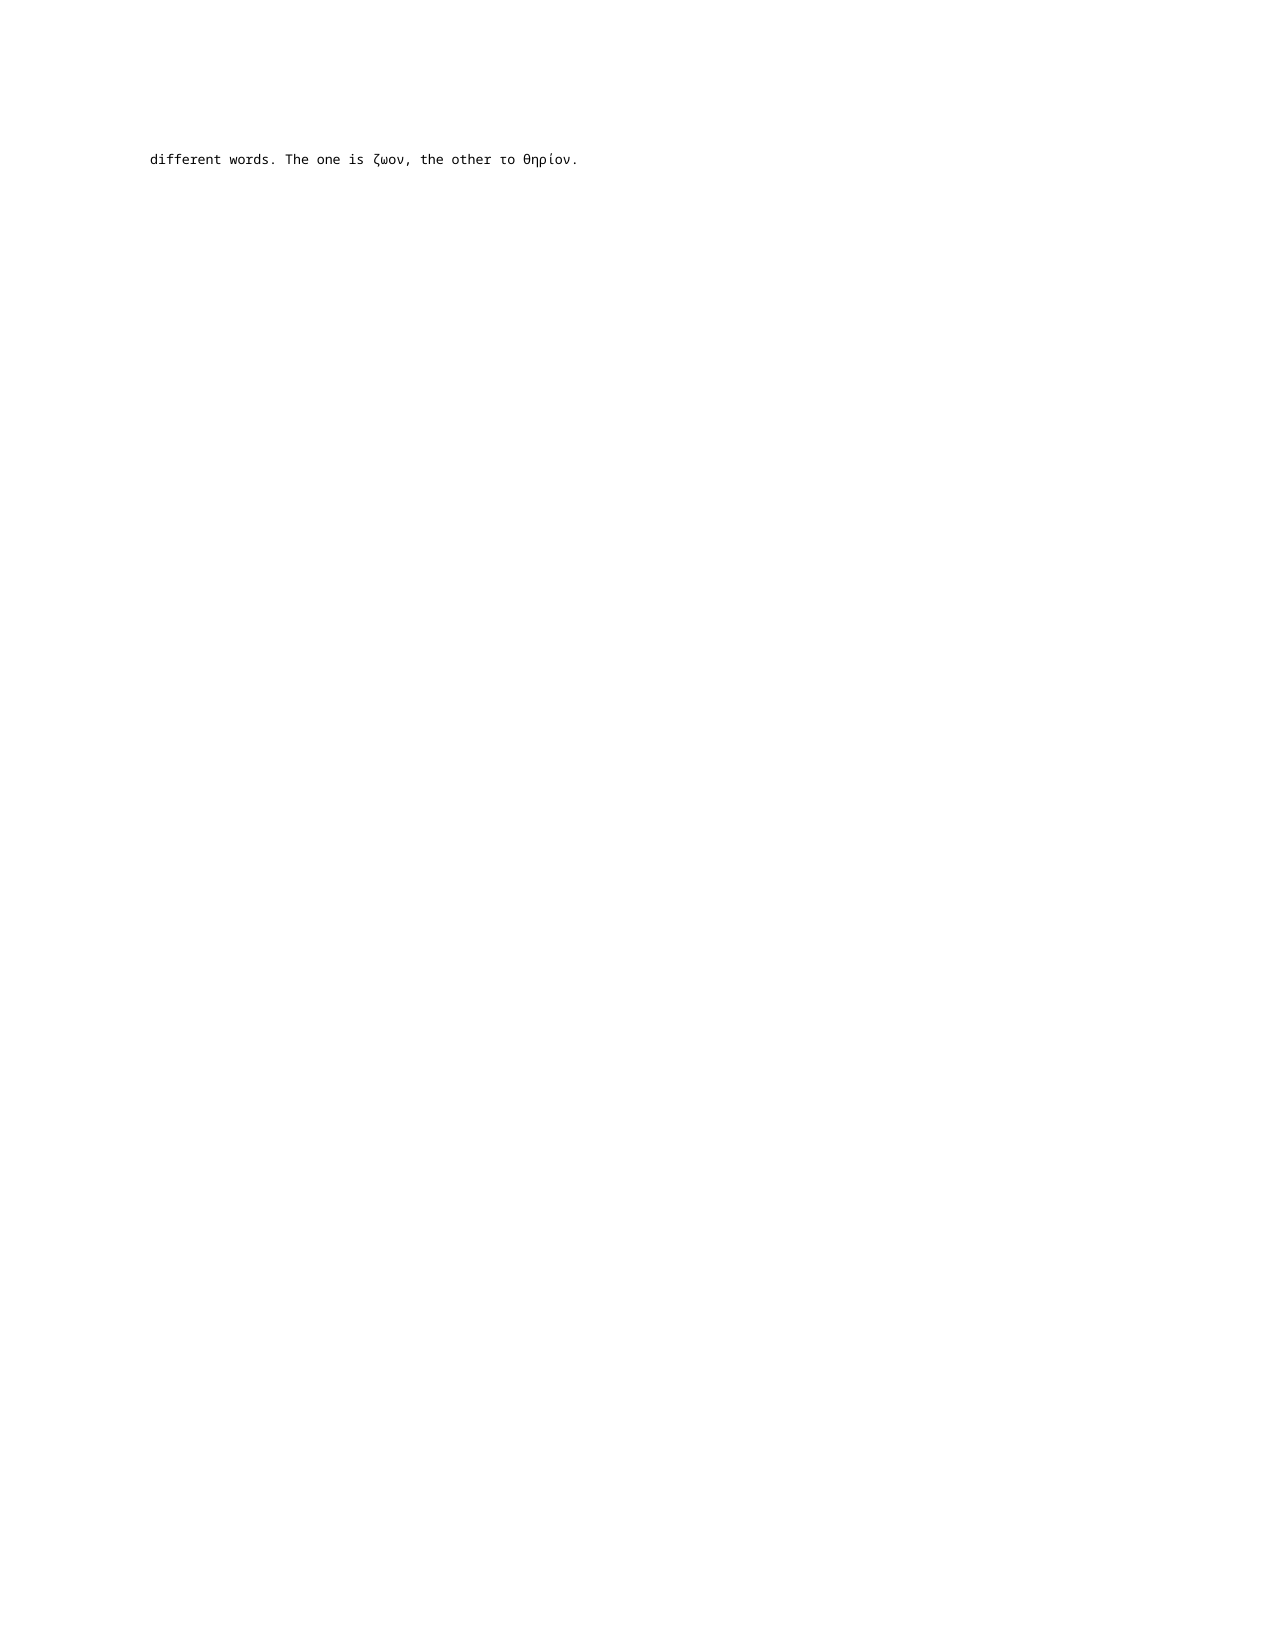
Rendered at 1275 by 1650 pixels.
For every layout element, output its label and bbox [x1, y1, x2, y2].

text [150, 150, 1125, 211]
